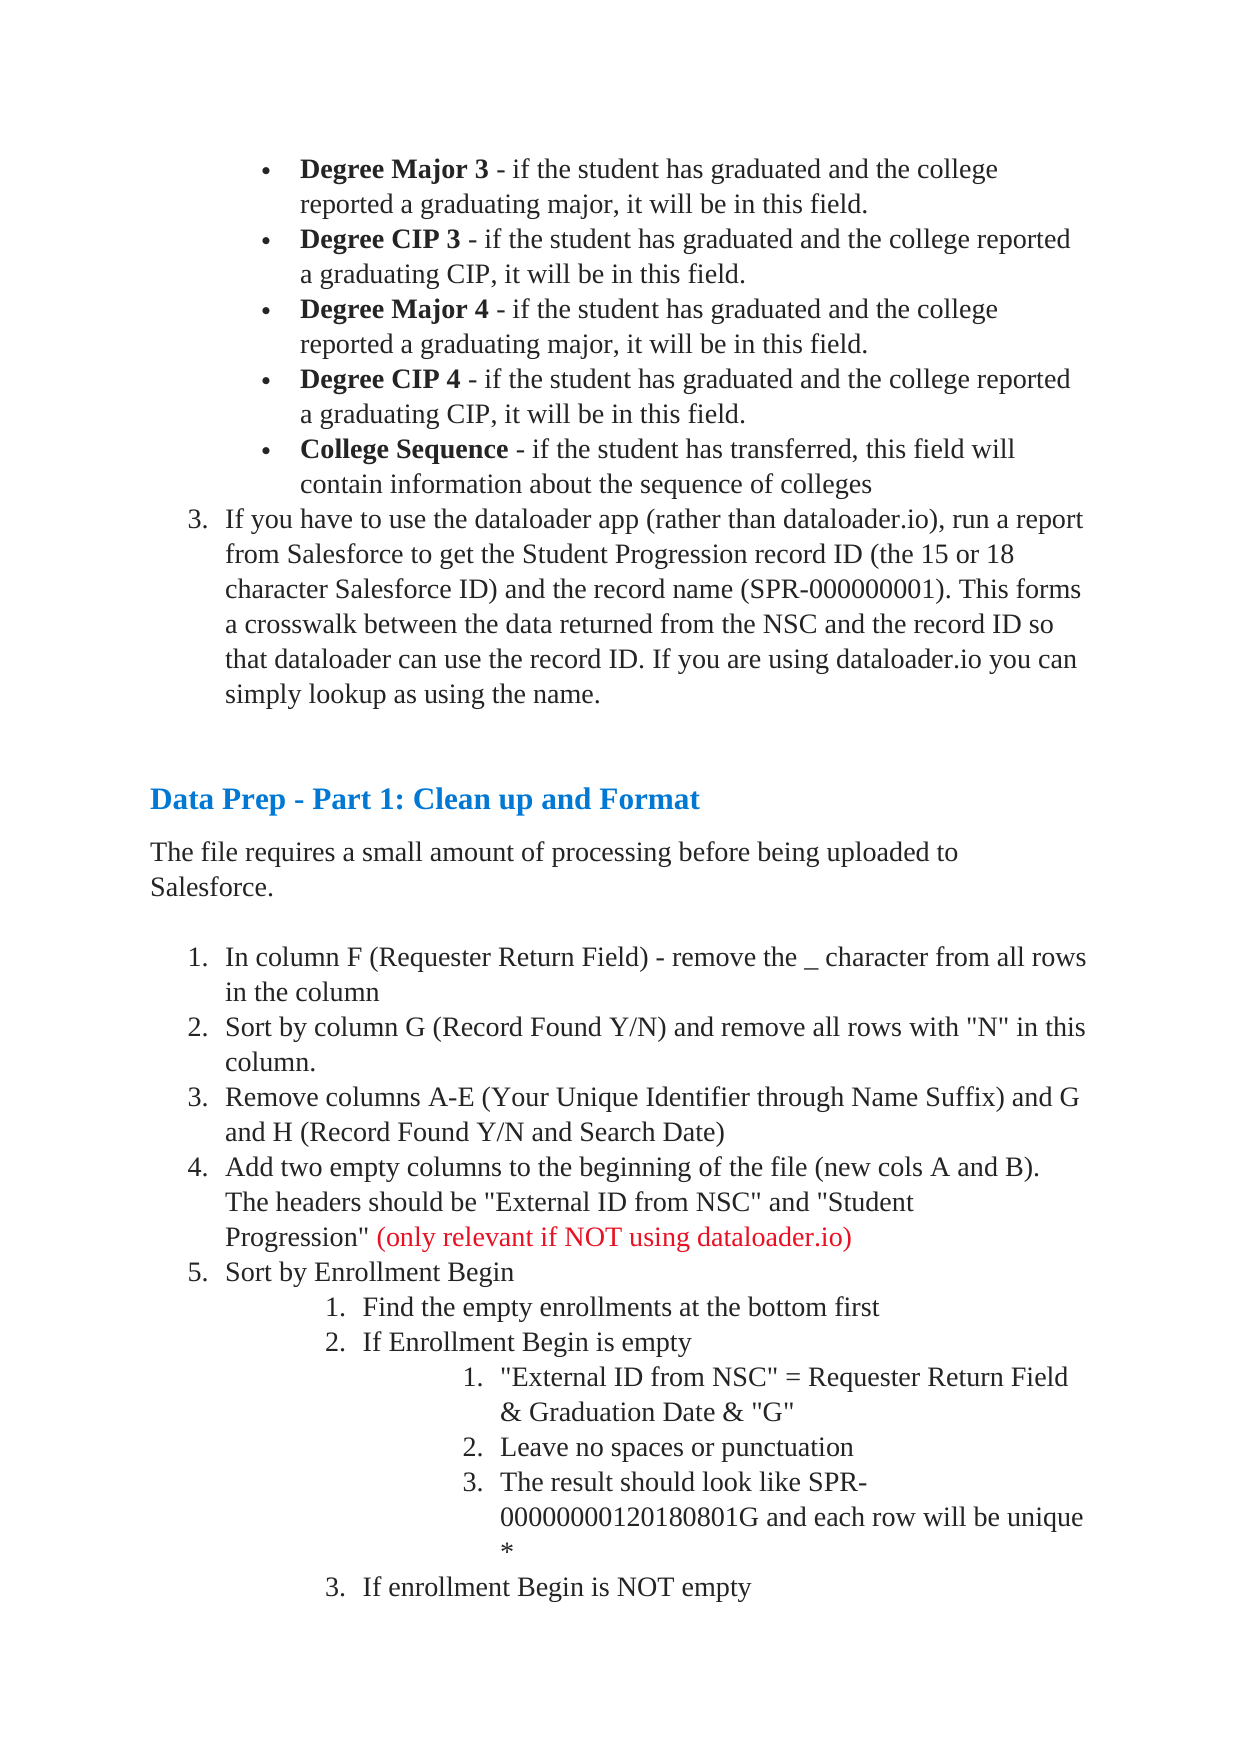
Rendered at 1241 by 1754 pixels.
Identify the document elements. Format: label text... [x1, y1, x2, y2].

list Degree CIP 4 - if the student has graduated and the college reported a graduating CIP, it will be in this field. [262, 360, 1090, 430]
list If you have to use the dataloader app (rather than dataloader.io), run a report from Salesforce to get the Student Progression record ID (the 15 or 18 character Salesforce ID) and the record name (SPR-000000001). This forms a crosswalk between the data returned from the NSC and the record ID so that dataloader can use the record ID. If you are using dataloader.io you can simply lookup as using the name. [187, 500, 1090, 710]
list Sort by column G (Record Found Y/N) and remove all rows with "N" in this column. [187, 1008, 1090, 1078]
list Remove columns A-E (Your Unique Identifier through Name Suffix) and G and H (Record Found Y/N and Search Date) [187, 1078, 1090, 1148]
list Add two empty columns to the beginning of the file (new cols A and B). The headers should be "External ID from NSC" and "Student Progression" (only relevant if NOT using dataloader.io) [187, 1148, 1090, 1253]
list Degree Major 4 - if the student has graduated and the college reported a graduating major, it will be in this field. [262, 290, 1090, 360]
list Degree Major 3 - if the student has graduated and the college reported a graduating major, it will be in this field. [262, 150, 1090, 220]
list Find the empty enrollments at the bottom first​​​​​ [325, 1288, 1090, 1323]
list The result should look like SPR-00000000120180801G and each row will be unique * [462, 1463, 1090, 1568]
list "External ID from NSC" = Requester Return Field & Graduation Date & "G" [462, 1358, 1090, 1428]
list College Sequence - if the student has transferred, this field will contain information about the sequence of colleges [262, 430, 1090, 500]
text The file requires a small amount of processing before being uploaded to Salesforce. [150, 833, 1090, 903]
list In column F (Requester Return Field) - remove the _ character from all rows in the column [187, 938, 1090, 1008]
list If Enrollment Begin is empty [325, 1323, 1090, 1358]
list Degree CIP 3 - if the student has graduated and the college reported a graduating CIP, it will be in this field. [262, 220, 1090, 290]
text Data Prep - Part 1: Clean up and Format [150, 780, 1090, 816]
list If enrollment Begin is NOT empty [325, 1568, 1090, 1603]
list Leave no spaces or punctuation [462, 1428, 1090, 1463]
list Sort by Enrollment Begin [187, 1253, 1090, 1288]
